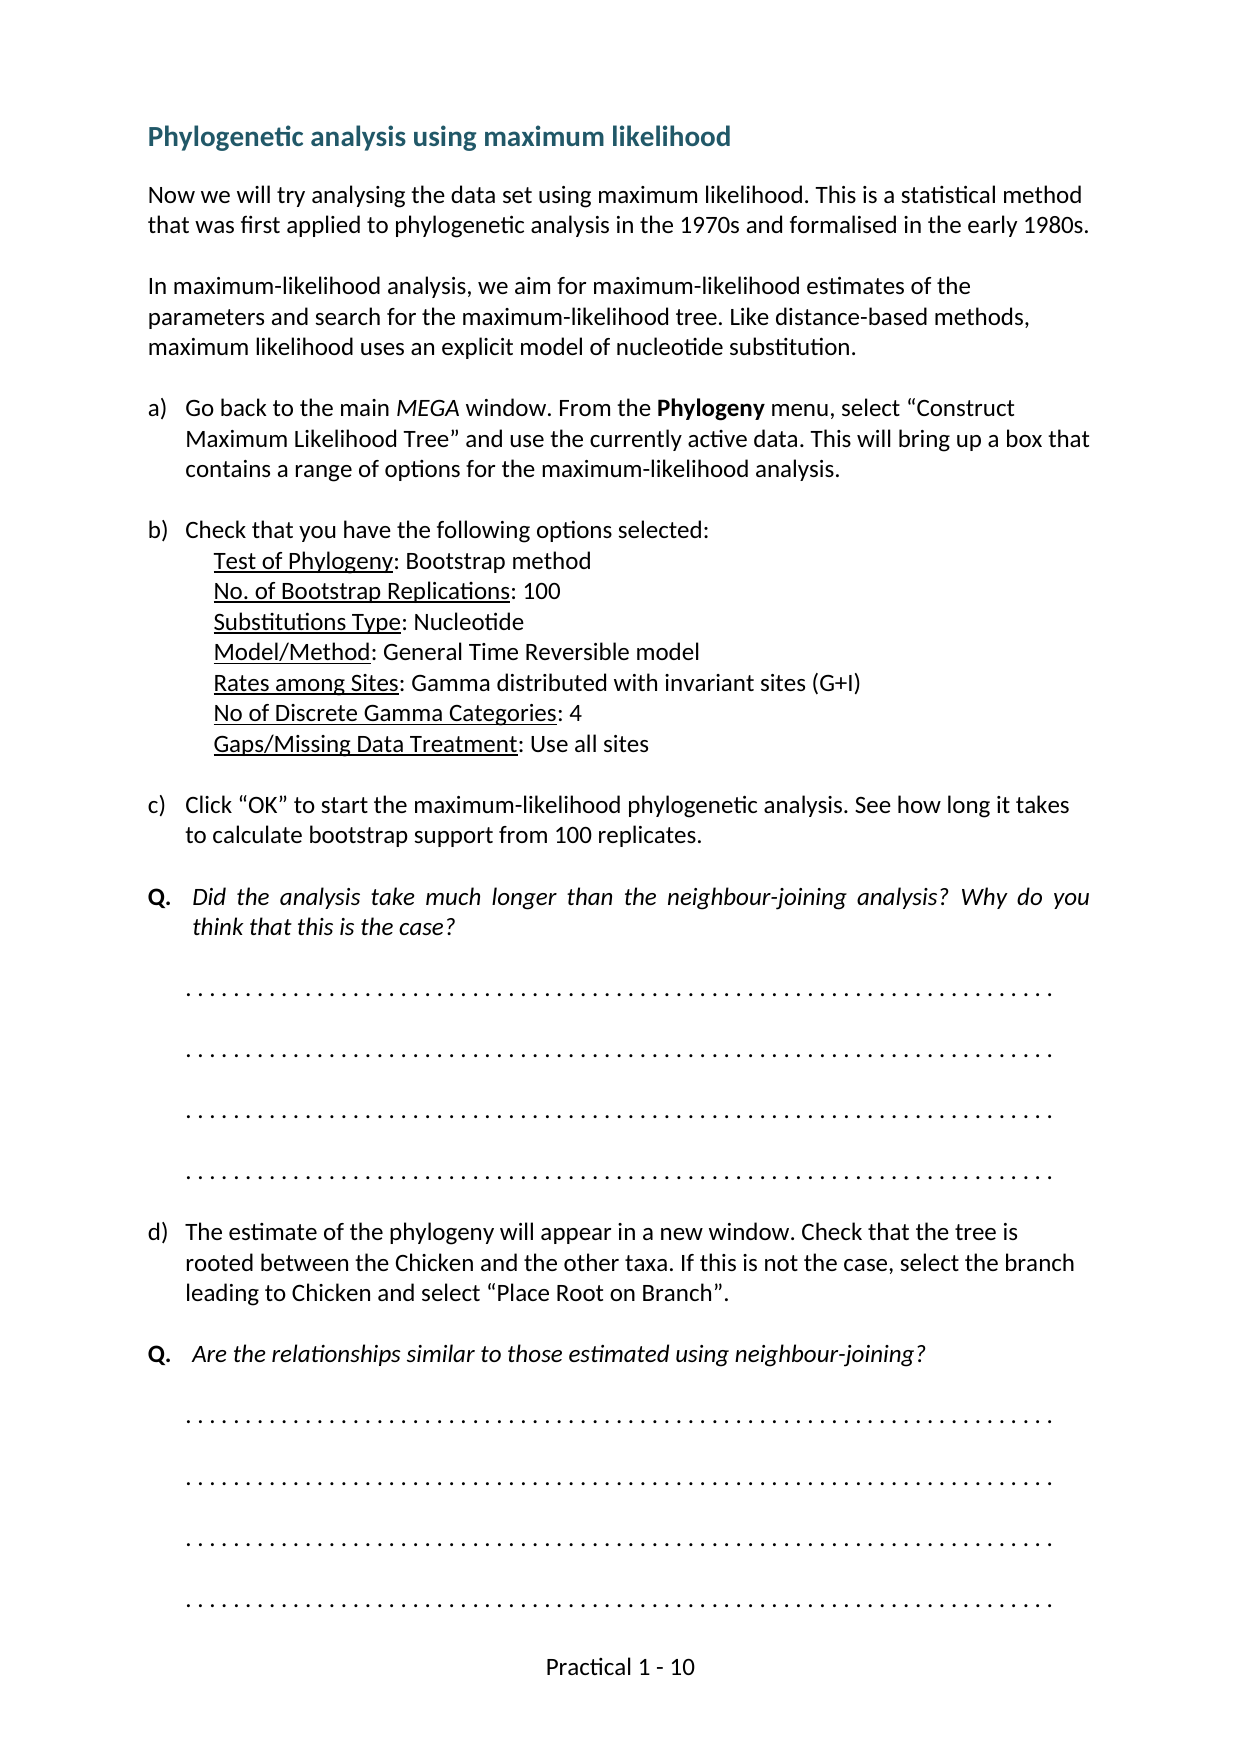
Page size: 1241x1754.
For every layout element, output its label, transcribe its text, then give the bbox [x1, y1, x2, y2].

list Check that you have the following options selected: [148, 514, 1092, 545]
text Test of Phylogeny: Bootstrap method [148, 545, 1092, 576]
text Gaps/Missing Data Treatment: Use all sites [148, 728, 1092, 759]
text . . . . . . . . . . . . . . . . . . . . . . . . . . . . . . . . . . . . . . . . . . . . . . . . . . . . . . . . . . . . . . . . . . . . . . . . . [185, 972, 1092, 1003]
text . . . . . . . . . . . . . . . . . . . . . . . . . . . . . . . . . . . . . . . . . . . . . . . . . . . . . . . . . . . . . . . . . . . . . . . . . [185, 1583, 1092, 1613]
text Q. Are the relationships similar to those estimated using neighbour-joining? [148, 1338, 1092, 1369]
text Rates among Sites: Gamma distributed with invariant sites (G+I) [148, 667, 1092, 698]
list The estimate of the phylogeny will appear in a new window. Check that the tree is rooted between the Chicken and the other taxa. If this is not the case, select the branch leading to Chicken and select “Place Root on Branch”. [148, 1216, 1092, 1308]
list Go back to the main MEGA window. From the Phylogeny menu, select “Construct Maximum Likelihood Tree” and use the currently active data. This will bring up a box that contains a range of options for the maximum-likelihood analysis. [148, 392, 1092, 484]
text . . . . . . . . . . . . . . . . . . . . . . . . . . . . . . . . . . . . . . . . . . . . . . . . . . . . . . . . . . . . . . . . . . . . . . . . . [185, 1522, 1092, 1552]
text . . . . . . . . . . . . . . . . . . . . . . . . . . . . . . . . . . . . . . . . . . . . . . . . . . . . . . . . . . . . . . . . . . . . . . . . . [185, 1094, 1092, 1125]
text No of Discrete Gamma Categories: 4 [148, 698, 1092, 728]
text Now we will try analysing the data set using maximum likelihood. This is a statistical method that was first applied to phylogenetic analysis in the 1970s and formalised in the early 1980s. [148, 179, 1092, 240]
list Click “OK” to start the maximum-likelihood phylogenetic analysis. See how long it takes to calculate bootstrap support from 100 replicates. [148, 789, 1092, 850]
text Q. Did the analysis take much longer than the neighbour-joining analysis? Why do you think that this is the case? [148, 881, 1092, 942]
text In maximum-likelihood analysis, we aim for maximum-likelihood estimates of the parameters and search for the maximum-likelihood tree. Like distance-based methods, maximum likelihood uses an explicit model of nucleotide substitution. [148, 270, 1092, 362]
text No. of Bootstrap Replications: 100 [148, 576, 1092, 606]
subtitle Phylogenetic analysis using maximum likelihood [148, 118, 1092, 154]
text . . . . . . . . . . . . . . . . . . . . . . . . . . . . . . . . . . . . . . . . . . . . . . . . . . . . . . . . . . . . . . . . . . . . . . . . . [185, 1461, 1092, 1491]
text Substitutions Type: Nucleotide [148, 606, 1092, 637]
text . . . . . . . . . . . . . . . . . . . . . . . . . . . . . . . . . . . . . . . . . . . . . . . . . . . . . . . . . . . . . . . . . . . . . . . . . [185, 1033, 1092, 1064]
text . . . . . . . . . . . . . . . . . . . . . . . . . . . . . . . . . . . . . . . . . . . . . . . . . . . . . . . . . . . . . . . . . . . . . . . . . [185, 1155, 1092, 1186]
text Model/Method: General Time Reversible model [148, 637, 1092, 667]
text . . . . . . . . . . . . . . . . . . . . . . . . . . . . . . . . . . . . . . . . . . . . . . . . . . . . . . . . . . . . . . . . . . . . . . . . . [185, 1399, 1092, 1430]
